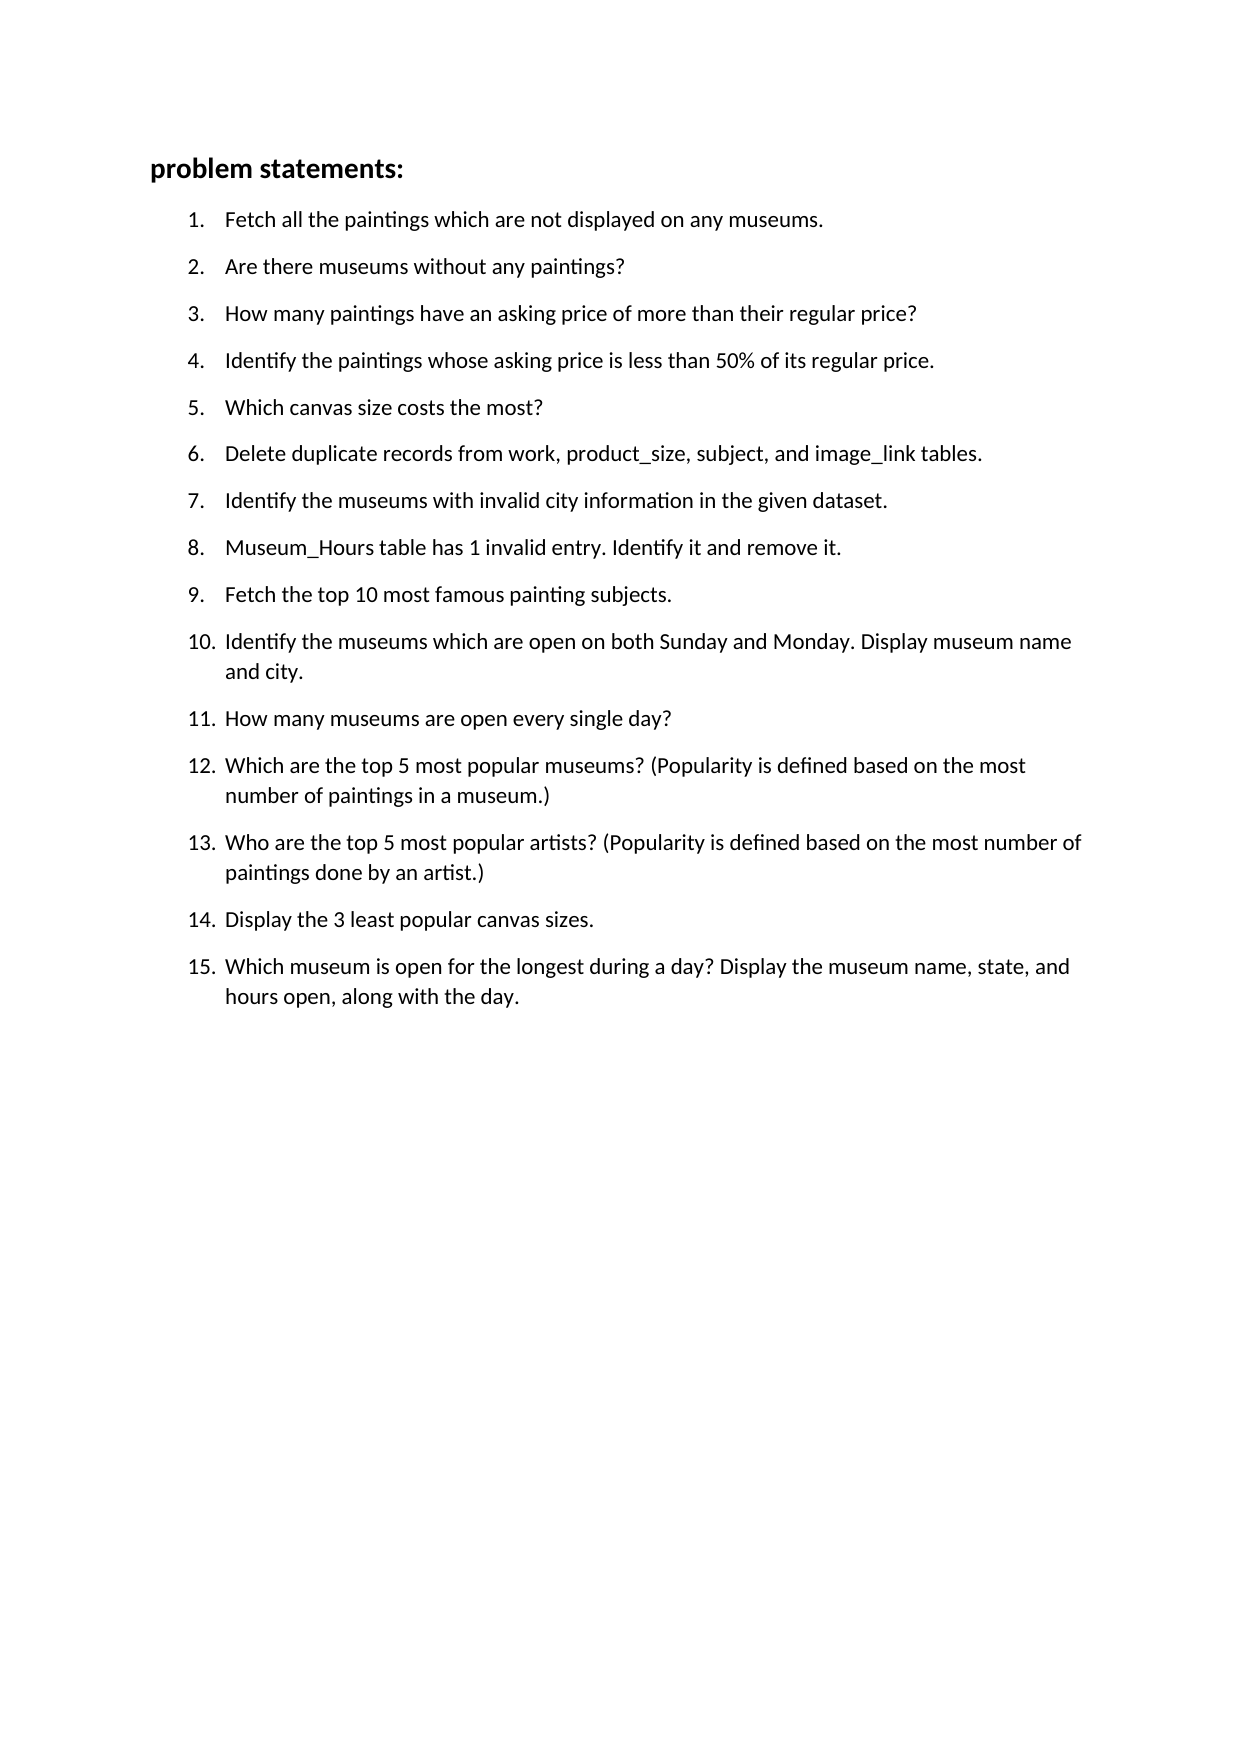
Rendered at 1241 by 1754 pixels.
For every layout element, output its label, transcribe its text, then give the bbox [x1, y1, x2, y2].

text problem statements: [150, 150, 1090, 186]
list Fetch all the paintings which are not displayed on any museums. [187, 205, 1090, 233]
list Fetch the top 10 most famous painting subjects. [187, 580, 1090, 608]
list Identify the paintings whose asking price is less than 50% of its regular price. [187, 346, 1090, 374]
list How many paintings have an asking price of more than their regular price? [187, 299, 1090, 327]
list Display the 3 least popular canvas sizes. [187, 905, 1090, 933]
list Who are the top 5 most popular artists? (Popularity is defined based on the most number of paintings done by an artist.) [187, 828, 1090, 886]
list Which are the top 5 most popular museums? (Popularity is defined based on the most number of paintings in a museum.) [187, 751, 1090, 809]
list Which museum is open for the longest during a day? Display the museum name, state, and hours open, along with the day. [187, 952, 1090, 1010]
list How many museums are open every single day? [187, 704, 1090, 732]
list Identify the museums with invalid city information in the given dataset. [187, 486, 1090, 514]
list Which canvas size costs the most? [187, 393, 1090, 421]
list Identify the museums which are open on both Sunday and Monday. Display museum name and city. [187, 627, 1090, 685]
list Delete duplicate records from work, product_size, subject, and image_link tables. [187, 439, 1090, 467]
list Are there museums without any paintings? [187, 252, 1090, 280]
list Museum_Hours table has 1 invalid entry. Identify it and remove it. [187, 533, 1090, 561]
